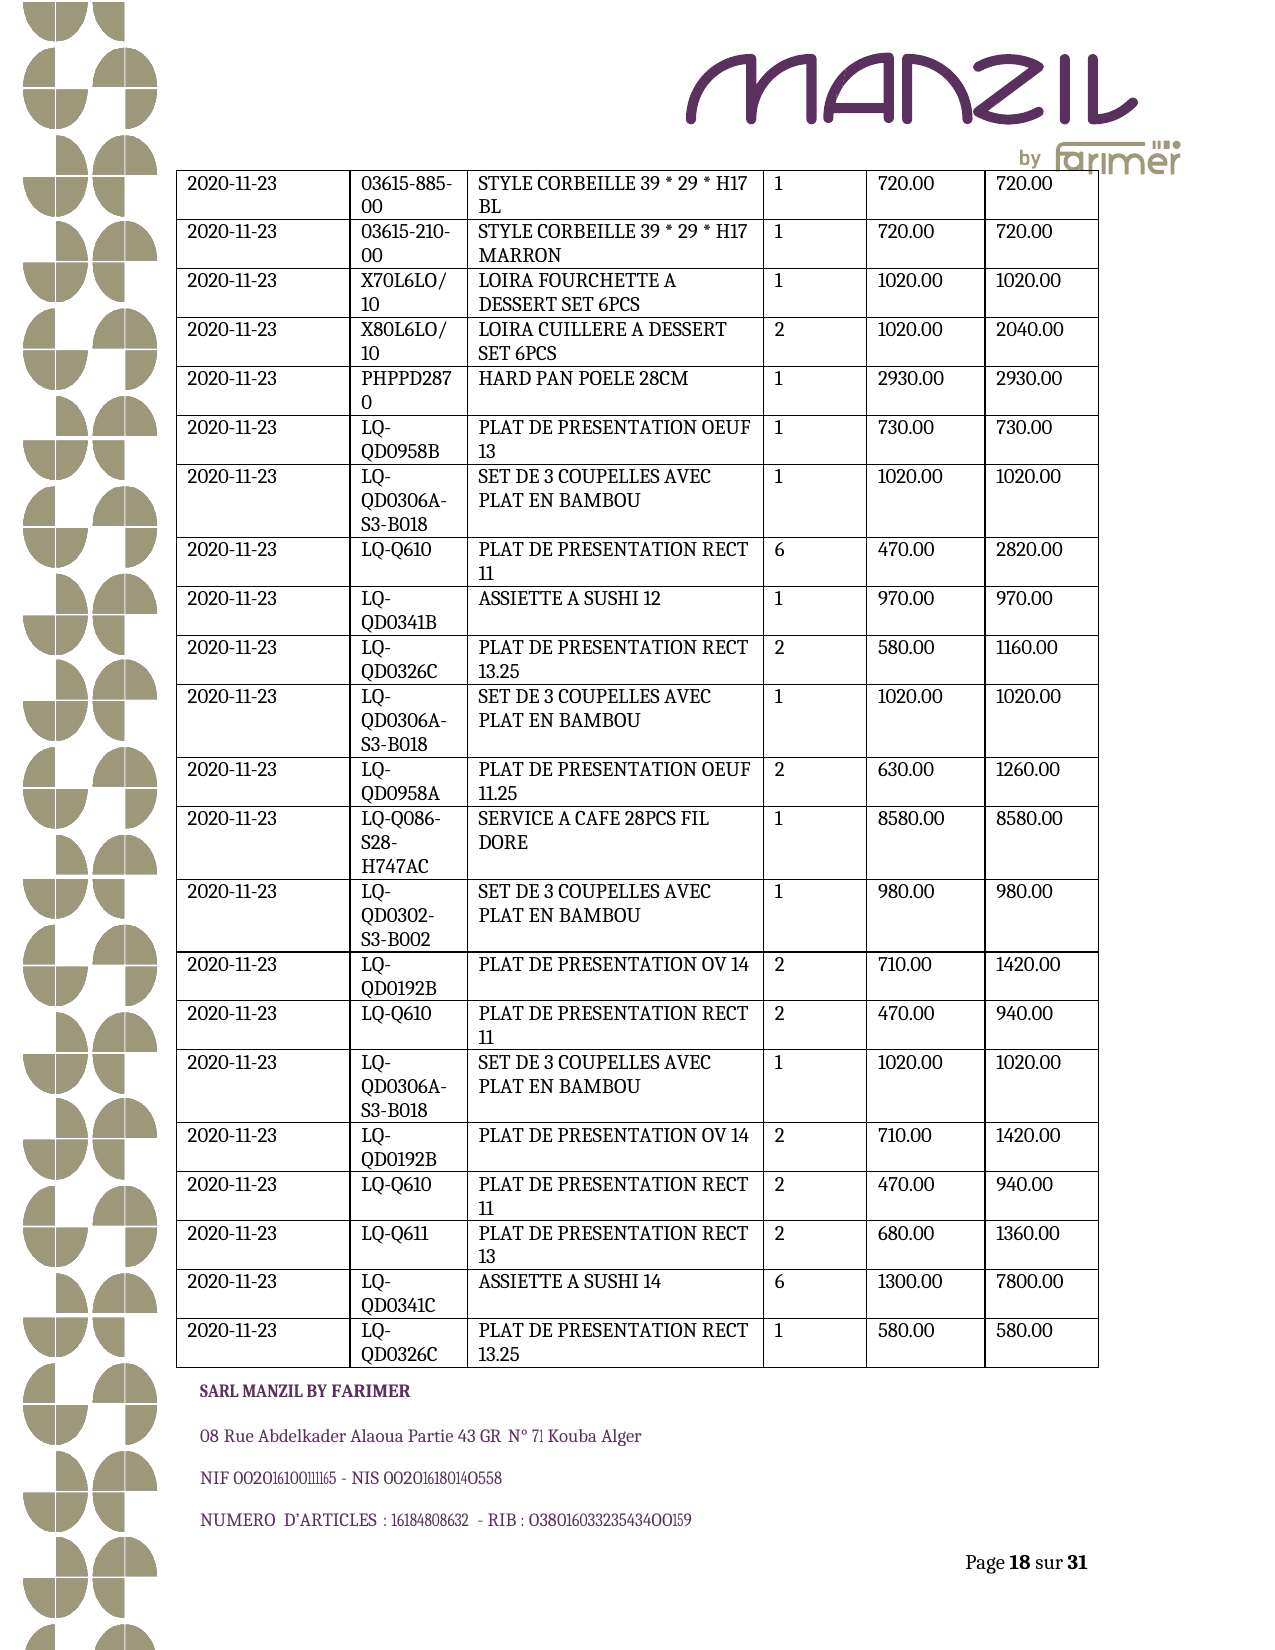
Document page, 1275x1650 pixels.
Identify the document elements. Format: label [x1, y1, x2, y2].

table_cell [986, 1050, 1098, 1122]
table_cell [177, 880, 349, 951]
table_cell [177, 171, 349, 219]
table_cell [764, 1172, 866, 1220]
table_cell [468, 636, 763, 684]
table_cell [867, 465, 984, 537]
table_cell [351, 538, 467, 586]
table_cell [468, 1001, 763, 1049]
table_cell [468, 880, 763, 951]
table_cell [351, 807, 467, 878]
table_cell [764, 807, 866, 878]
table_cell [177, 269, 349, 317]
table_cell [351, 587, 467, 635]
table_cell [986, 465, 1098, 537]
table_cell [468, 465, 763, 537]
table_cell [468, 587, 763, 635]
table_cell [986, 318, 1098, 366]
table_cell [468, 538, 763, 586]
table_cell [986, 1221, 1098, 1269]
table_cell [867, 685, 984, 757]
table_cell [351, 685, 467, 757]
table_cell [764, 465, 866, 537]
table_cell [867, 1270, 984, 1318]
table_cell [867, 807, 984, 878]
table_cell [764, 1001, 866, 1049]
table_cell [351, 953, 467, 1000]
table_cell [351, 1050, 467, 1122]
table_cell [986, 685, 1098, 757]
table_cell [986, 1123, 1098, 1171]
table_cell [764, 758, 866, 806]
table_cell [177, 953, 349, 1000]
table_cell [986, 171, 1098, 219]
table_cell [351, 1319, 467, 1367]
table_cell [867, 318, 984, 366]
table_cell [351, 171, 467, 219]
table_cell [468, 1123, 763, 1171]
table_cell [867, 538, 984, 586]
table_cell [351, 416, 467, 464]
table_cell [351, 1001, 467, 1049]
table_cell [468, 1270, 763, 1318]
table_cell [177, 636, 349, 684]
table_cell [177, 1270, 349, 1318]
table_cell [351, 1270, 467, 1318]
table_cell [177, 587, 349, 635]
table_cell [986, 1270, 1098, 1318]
picture [21, 0, 159, 1650]
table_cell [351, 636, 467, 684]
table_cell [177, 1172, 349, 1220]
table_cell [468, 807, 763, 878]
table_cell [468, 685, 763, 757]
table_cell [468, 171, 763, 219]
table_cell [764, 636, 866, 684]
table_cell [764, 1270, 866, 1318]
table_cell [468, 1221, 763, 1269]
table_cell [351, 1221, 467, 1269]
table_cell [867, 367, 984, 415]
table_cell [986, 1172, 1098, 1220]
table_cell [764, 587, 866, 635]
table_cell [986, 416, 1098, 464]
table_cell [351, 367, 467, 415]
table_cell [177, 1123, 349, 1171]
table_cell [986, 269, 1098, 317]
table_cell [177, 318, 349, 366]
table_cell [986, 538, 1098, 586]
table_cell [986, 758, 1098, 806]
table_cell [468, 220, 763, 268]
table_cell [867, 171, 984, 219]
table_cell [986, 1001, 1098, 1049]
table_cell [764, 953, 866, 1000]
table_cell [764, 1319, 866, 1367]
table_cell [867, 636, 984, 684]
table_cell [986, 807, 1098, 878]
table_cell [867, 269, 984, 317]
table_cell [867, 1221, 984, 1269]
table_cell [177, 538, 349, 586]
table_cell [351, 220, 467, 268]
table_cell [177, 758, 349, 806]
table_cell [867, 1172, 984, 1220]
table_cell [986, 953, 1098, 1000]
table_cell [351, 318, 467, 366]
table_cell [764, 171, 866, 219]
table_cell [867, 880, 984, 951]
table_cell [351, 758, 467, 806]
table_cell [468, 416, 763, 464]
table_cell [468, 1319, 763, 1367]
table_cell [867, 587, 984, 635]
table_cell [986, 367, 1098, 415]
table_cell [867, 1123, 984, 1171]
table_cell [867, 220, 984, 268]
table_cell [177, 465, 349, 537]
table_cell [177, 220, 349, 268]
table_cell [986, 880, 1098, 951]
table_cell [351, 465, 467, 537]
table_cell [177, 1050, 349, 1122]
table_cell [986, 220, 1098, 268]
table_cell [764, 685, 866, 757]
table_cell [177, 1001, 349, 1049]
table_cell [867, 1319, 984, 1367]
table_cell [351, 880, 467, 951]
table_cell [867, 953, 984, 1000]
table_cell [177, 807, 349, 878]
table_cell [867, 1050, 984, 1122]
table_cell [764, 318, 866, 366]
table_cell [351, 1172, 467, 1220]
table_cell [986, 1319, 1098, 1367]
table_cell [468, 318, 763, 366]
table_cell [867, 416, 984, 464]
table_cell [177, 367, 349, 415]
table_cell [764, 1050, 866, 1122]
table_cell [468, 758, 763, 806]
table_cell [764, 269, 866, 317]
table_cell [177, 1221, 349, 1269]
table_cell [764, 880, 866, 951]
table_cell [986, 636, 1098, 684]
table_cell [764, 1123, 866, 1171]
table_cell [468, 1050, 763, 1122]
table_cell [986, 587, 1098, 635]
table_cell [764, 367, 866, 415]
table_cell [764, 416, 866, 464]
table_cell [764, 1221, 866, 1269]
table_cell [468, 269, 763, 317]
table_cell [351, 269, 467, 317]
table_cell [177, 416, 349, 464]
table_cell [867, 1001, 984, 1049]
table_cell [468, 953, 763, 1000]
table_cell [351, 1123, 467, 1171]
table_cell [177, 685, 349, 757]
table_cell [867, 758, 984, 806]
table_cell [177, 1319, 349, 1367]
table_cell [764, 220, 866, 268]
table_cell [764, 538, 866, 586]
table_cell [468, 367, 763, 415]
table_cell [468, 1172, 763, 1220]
